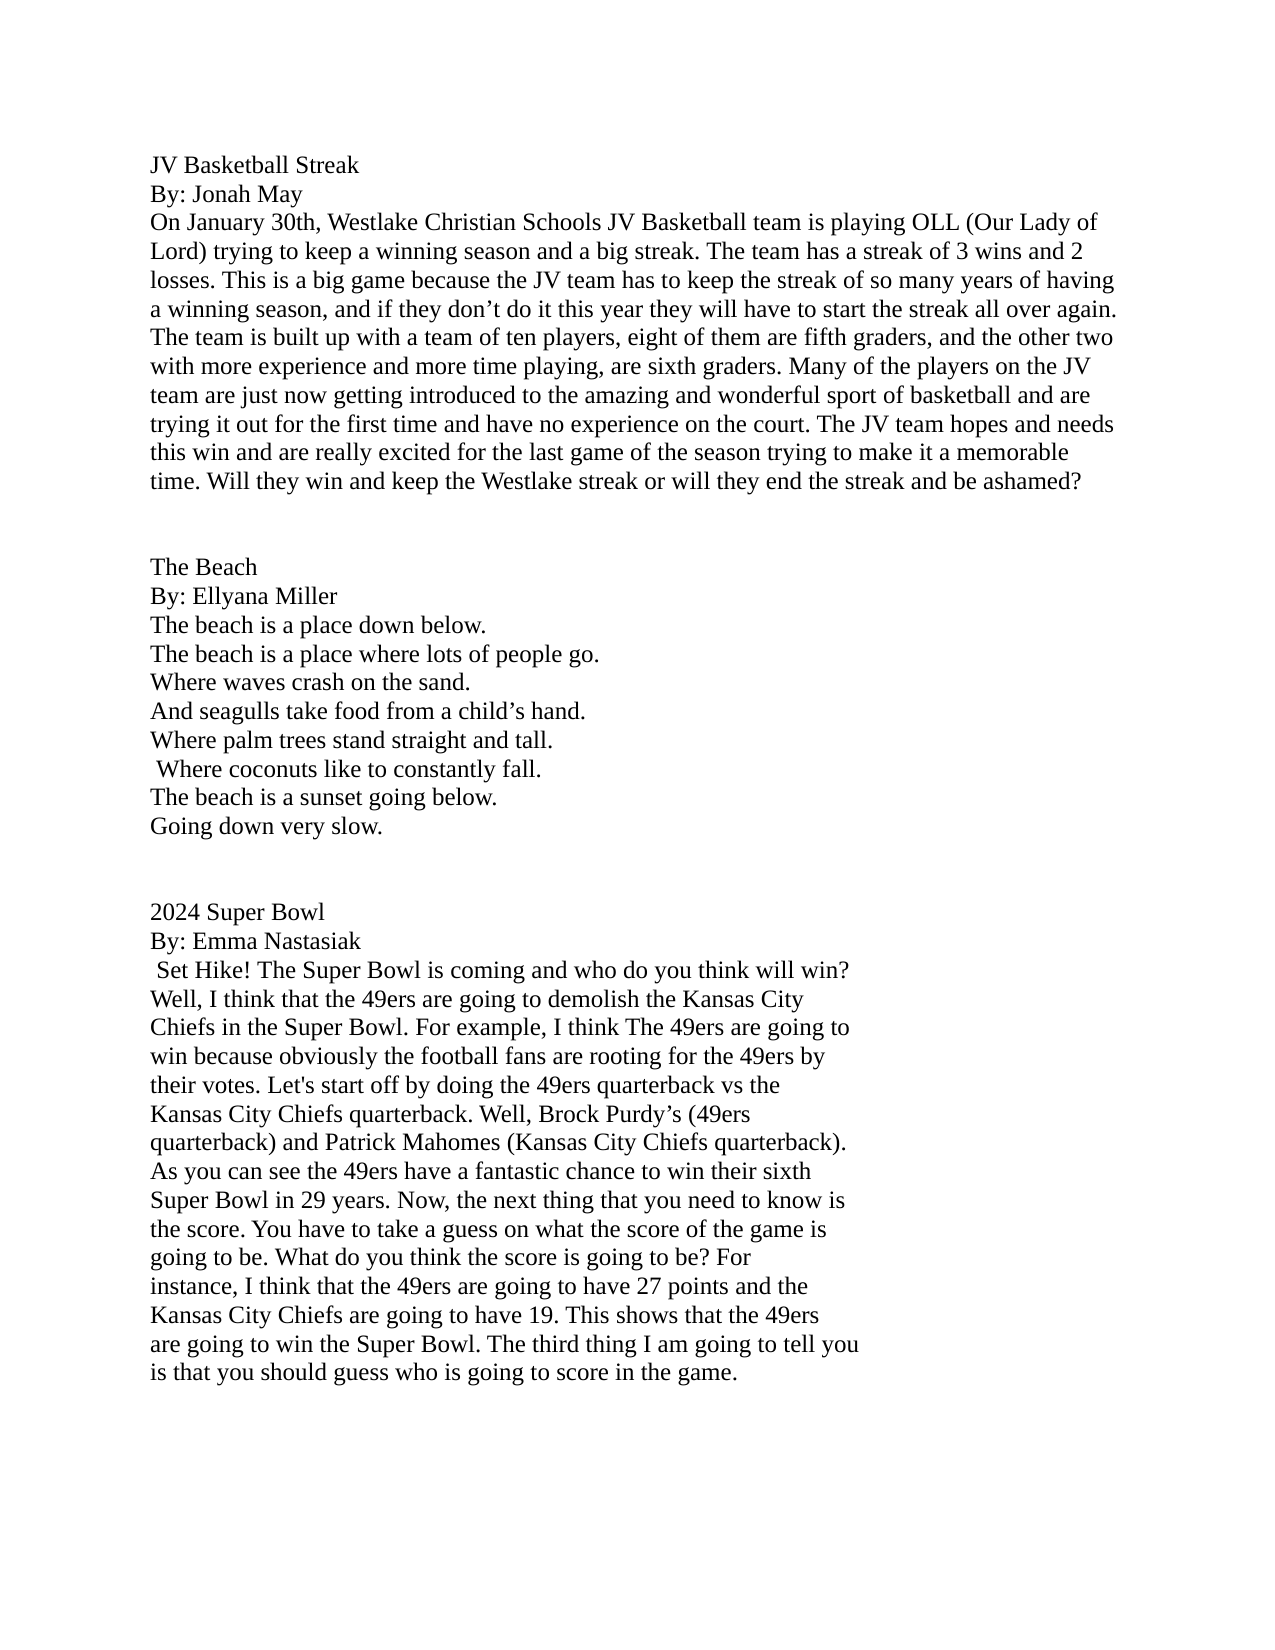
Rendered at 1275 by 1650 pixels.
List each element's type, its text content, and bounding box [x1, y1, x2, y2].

text Going down very slow. [150, 811, 1125, 840]
text is that you should guess who is going to score in the game. [150, 1357, 1125, 1386]
text quarterback) and Patrick Mahomes (Kansas City Chiefs quarterback). [150, 1127, 1125, 1156]
text The beach is a sunset going below. [150, 782, 1125, 811]
text going to be. What do you think the score is going to be? For [150, 1242, 1125, 1271]
text And seagulls take food from a child’s hand. [150, 696, 1125, 725]
text As you can see the 49ers have a fantastic chance to win their sixth [150, 1156, 1125, 1185]
text The beach is a place where lots of people go. [150, 639, 1125, 667]
text Kansas City Chiefs quarterback. Well, Brock Purdy’s (49ers [150, 1099, 1125, 1127]
text JV Basketball Streak [150, 150, 1125, 179]
text The Beach [150, 552, 1125, 581]
text Where waves crash on the sand. [150, 667, 1125, 696]
text By: Jonah May [150, 179, 1125, 207]
text win because obviously the football fans are rooting for the 49ers by [150, 1041, 1125, 1070]
text Super Bowl in 29 years. Now, the next thing that you need to know is [150, 1185, 1125, 1214]
text By: Emma Nastasiak [150, 926, 1125, 955]
text Chiefs in the Super Bowl. For example, I think The 49ers are going to [150, 1012, 1125, 1041]
text The beach is a place down below. [150, 610, 1125, 639]
text By: Ellyana Miller [150, 581, 1125, 610]
text Set Hike! The Super Bowl is coming and who do you think will win? [150, 955, 1125, 984]
text Kansas City Chiefs are going to have 19. This shows that the 49ers [150, 1300, 1125, 1329]
text 2024 Super Bowl [150, 897, 1125, 926]
text with more experience and more time playing, are sixth graders. Many of the players on the JV team are just now getting introduced to the amazing and wonderful sport of basketball and are trying it out for the first time and have no experience on the court. The JV team hopes and needs this win and are really excited for the last game of the season trying to make it a memorable time. Will they win and keep the Westlake streak or will they end the streak and be ashamed? [150, 351, 1125, 495]
text Well, I think that the 49ers are going to demolish the Kansas City [150, 984, 1125, 1012]
text Where palm trees stand straight and tall. [150, 725, 1125, 754]
text their votes. Let's start off by doing the 49ers quarterback vs the [150, 1070, 1125, 1099]
text the score. You have to take a guess on what the score of the game is [150, 1214, 1125, 1242]
text Where coconuts like to constantly fall. [150, 754, 1125, 782]
text On January 30th, Westlake Christian Schools JV Basketball team is playing OLL (Our Lady of Lord) trying to keep a winning season and a big streak. The team has a streak of 3 wins and 2 losses. This is a big game because the JV team has to keep the streak of so many years of having a winning season, and if they don’t do it this year they will have to start the streak all over again. The team is built up with a team of ten players, eight of them are fifth graders, and the other two [150, 207, 1125, 351]
text instance, I think that the 49ers are going to have 27 points and the [150, 1271, 1125, 1300]
text are going to win the Super Bowl. The third thing I am going to tell you [150, 1329, 1125, 1357]
